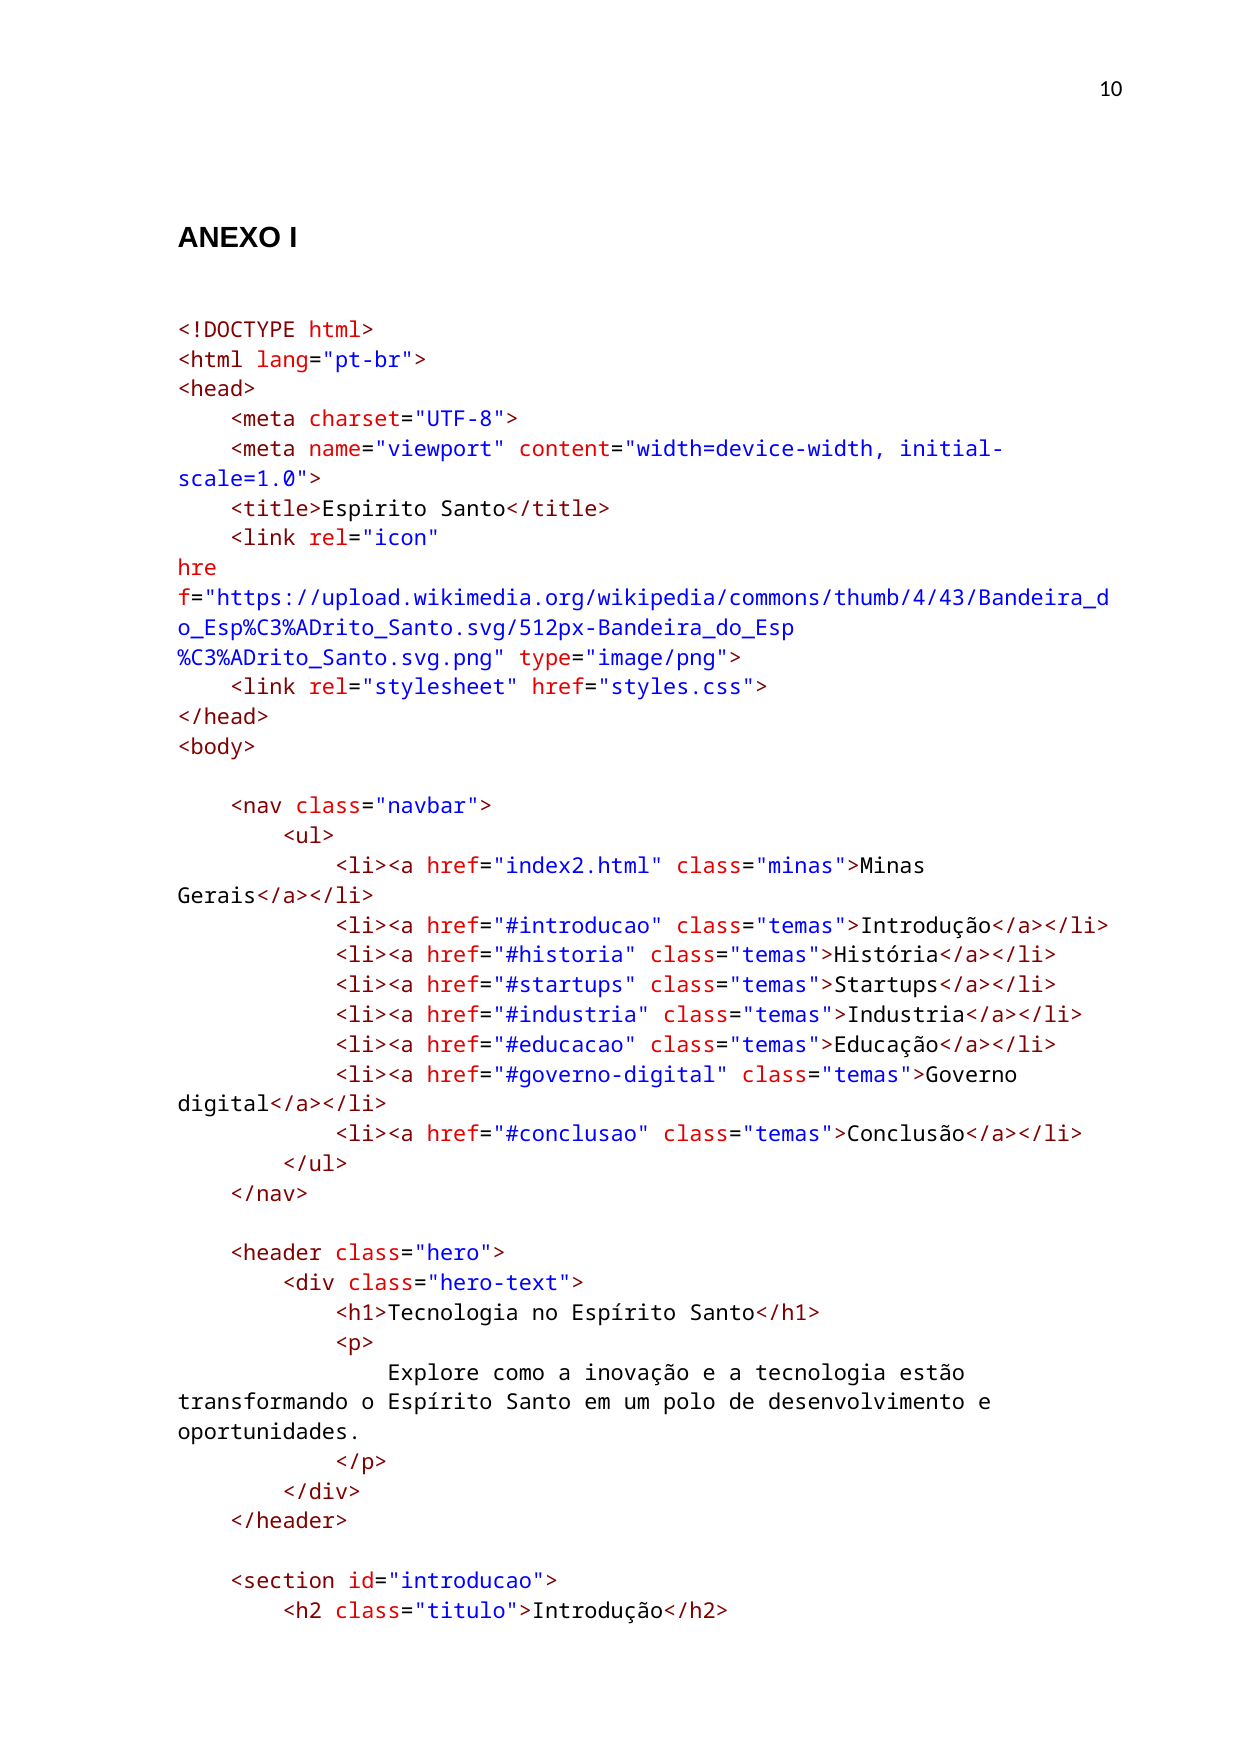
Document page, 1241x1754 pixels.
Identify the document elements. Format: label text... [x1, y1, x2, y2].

text <li><a href="#historia" class="temas">História</a></li> [177, 939, 1122, 969]
text Explore como a inovação e a tecnologia estão transformando o Espírito Santo em um polo de desenvolvimento e oportunidades. [177, 1356, 1122, 1446]
text <h2 class="titulo">Introdução</h2> [177, 1595, 1122, 1624]
text <meta name="viewport" content="width=device-width, initial-scale=1.0"> [177, 433, 1122, 492]
text </header> [177, 1505, 1122, 1535]
text <meta charset="UTF-8"> [177, 403, 1122, 433]
text <div class="hero-text"> [177, 1267, 1122, 1297]
text <p> [177, 1327, 1122, 1356]
text <li><a href="#industria" class="temas">Industria</a></li> [177, 999, 1122, 1029]
text <body> [177, 731, 1122, 761]
text <li><a href="index2.html" class="minas">Minas Gerais</a></li> [177, 850, 1122, 909]
subtitle ANEXO I [177, 220, 1122, 254]
text <!DOCTYPE html> [177, 314, 1122, 343]
text </head> [177, 701, 1122, 731]
text <header class="hero"> [177, 1237, 1122, 1267]
text <h1>Tecnologia no Espírito Santo</h1> [177, 1297, 1122, 1327]
text <nav class="navbar"> [177, 790, 1122, 820]
text <head> [177, 373, 1122, 403]
text <link rel="stylesheet" href="styles.css"> [177, 671, 1122, 701]
text <li><a href="#conclusao" class="temas">Conclusão</a></li> [177, 1118, 1122, 1148]
text <title>Espirito Santo</title> [177, 492, 1122, 522]
text <section id="introducao"> [177, 1565, 1122, 1595]
text <ul> [177, 820, 1122, 850]
text <link rel="icon" href="https://upload.wikimedia.org/wikipedia/commons/thumb/4/43/Bandeira_do_Esp%C3%ADrito_Santo.svg/512px-Bandeira_do_Esp%C3%ADrito_Santo.svg.png" type="image/png"> [177, 522, 1122, 671]
text <li><a href="#startups" class="temas">Startups</a></li> [177, 969, 1122, 999]
text <li><a href="#educacao" class="temas">Educação</a></li> [177, 1029, 1122, 1058]
text </nav> [177, 1178, 1122, 1207]
text </div> [177, 1476, 1122, 1505]
text </ul> [177, 1148, 1122, 1178]
text </p> [177, 1446, 1122, 1476]
text <li><a href="#introducao" class="temas">Introdução</a></li> [177, 909, 1122, 939]
text <li><a href="#governo-digital" class="temas">Governo digital</a></li> [177, 1058, 1122, 1118]
text <html lang="pt-br"> [177, 343, 1122, 373]
